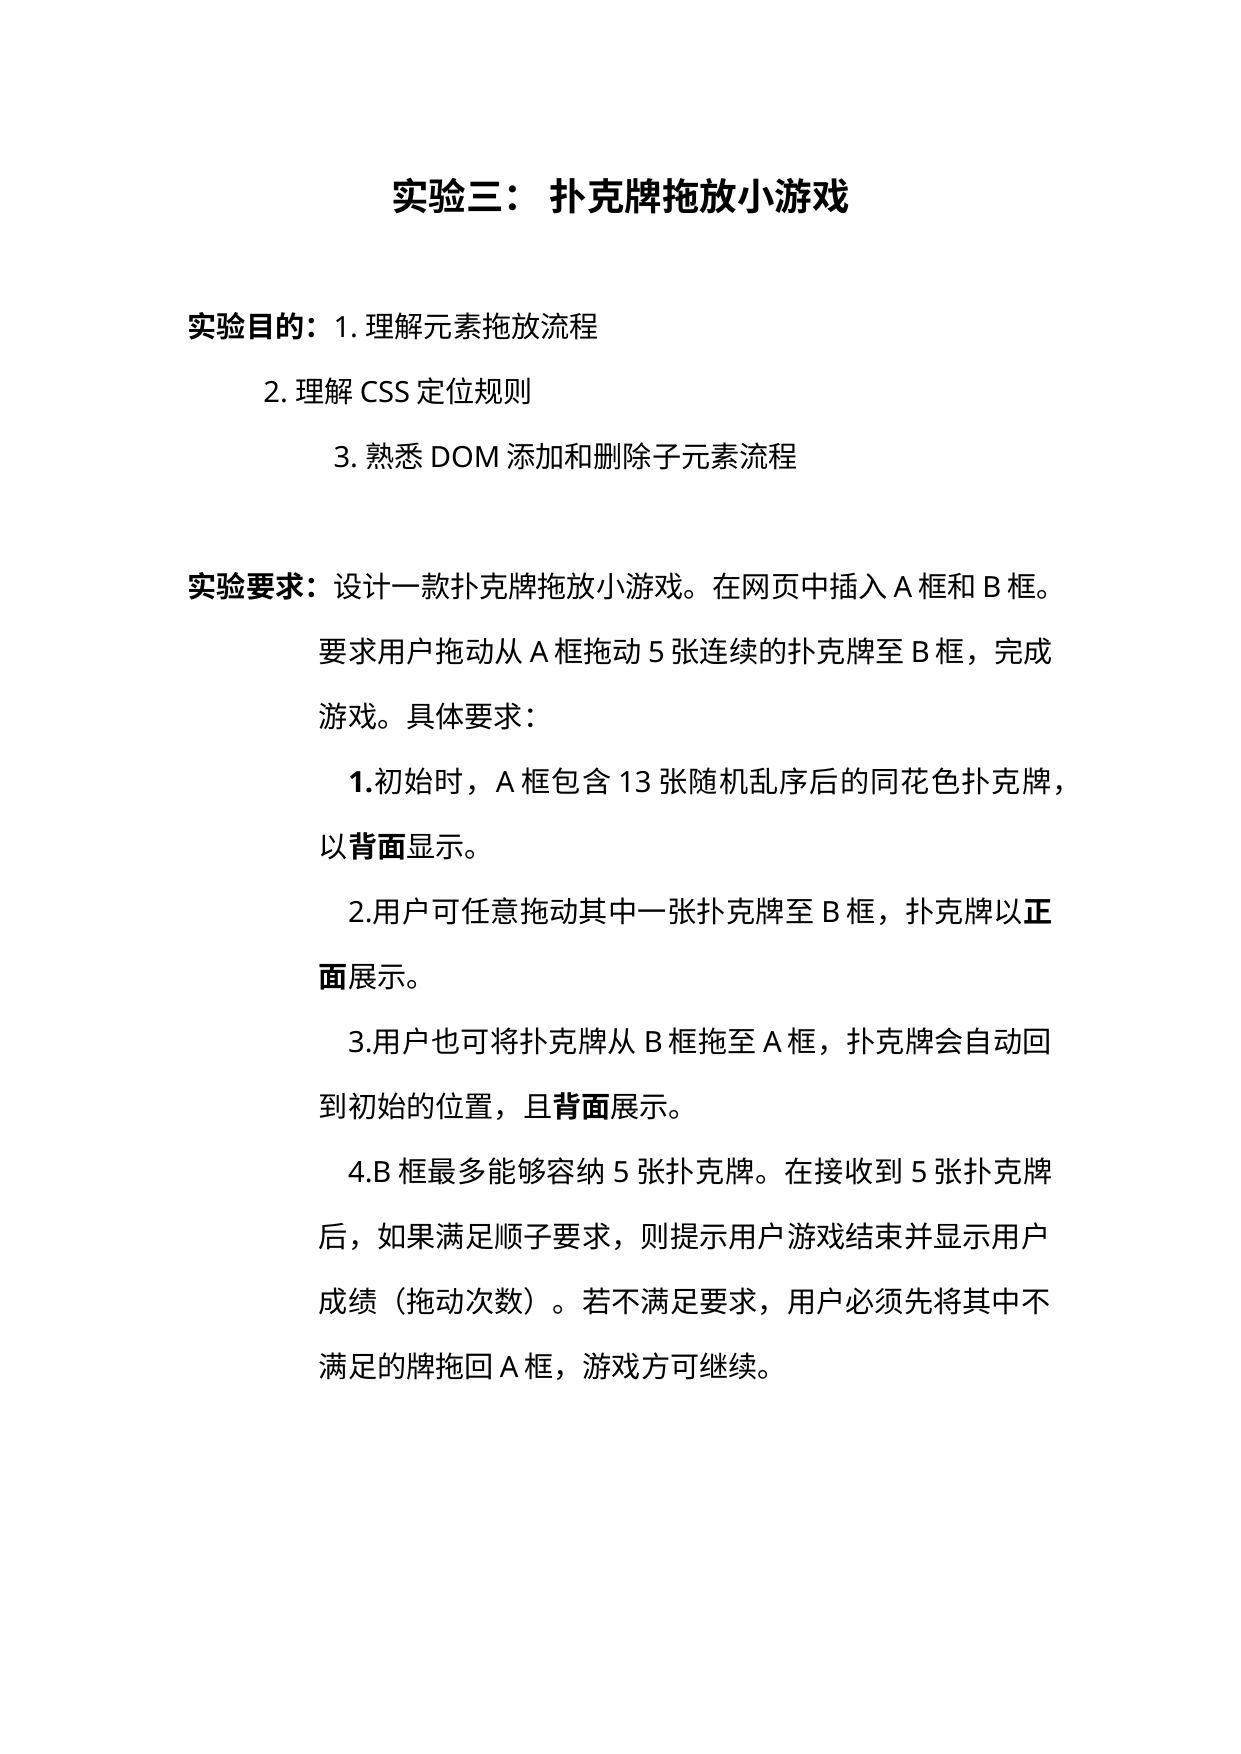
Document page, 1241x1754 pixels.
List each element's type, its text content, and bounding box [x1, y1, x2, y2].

text 2. 理解CSS定位规则 [187, 357, 1053, 422]
text 3. 熟悉DOM添加和删除子元素流程 [187, 422, 1053, 487]
text 实验目的：1. 理解元素拖放流程 [187, 292, 1053, 357]
text 实验要求：设计一款扑克牌拖放小游戏。在网页中插入A框和B框。 [187, 552, 1053, 617]
text 4.B框最多能够容纳5张扑克牌。在接收到5张扑克牌后，如果满足顺子要求，则提示用户游戏结束并显示用户成绩（拖动次数）。若不满足要求，用户必须先将其中不满足的牌拖回A框，游戏方可继续。 [319, 1137, 1053, 1397]
text 3.用户也可将扑克牌从B框拖至A框，扑克牌会自动回到初始的位置，且背面展示。 [319, 1007, 1053, 1137]
text 1.初始时，A框包含13张随机乱序后的同花色扑克牌，以背面显示。 [319, 747, 1053, 877]
text 要求用户拖动从A框拖动5张连续的扑克牌至B框，完成游戏。具体要求： [319, 617, 1053, 747]
text 2.用户可任意拖动其中一张扑克牌至B框，扑克牌以正面展示。 [319, 877, 1053, 1007]
text 实验三： 扑克牌拖放小游戏 [187, 162, 1053, 227]
